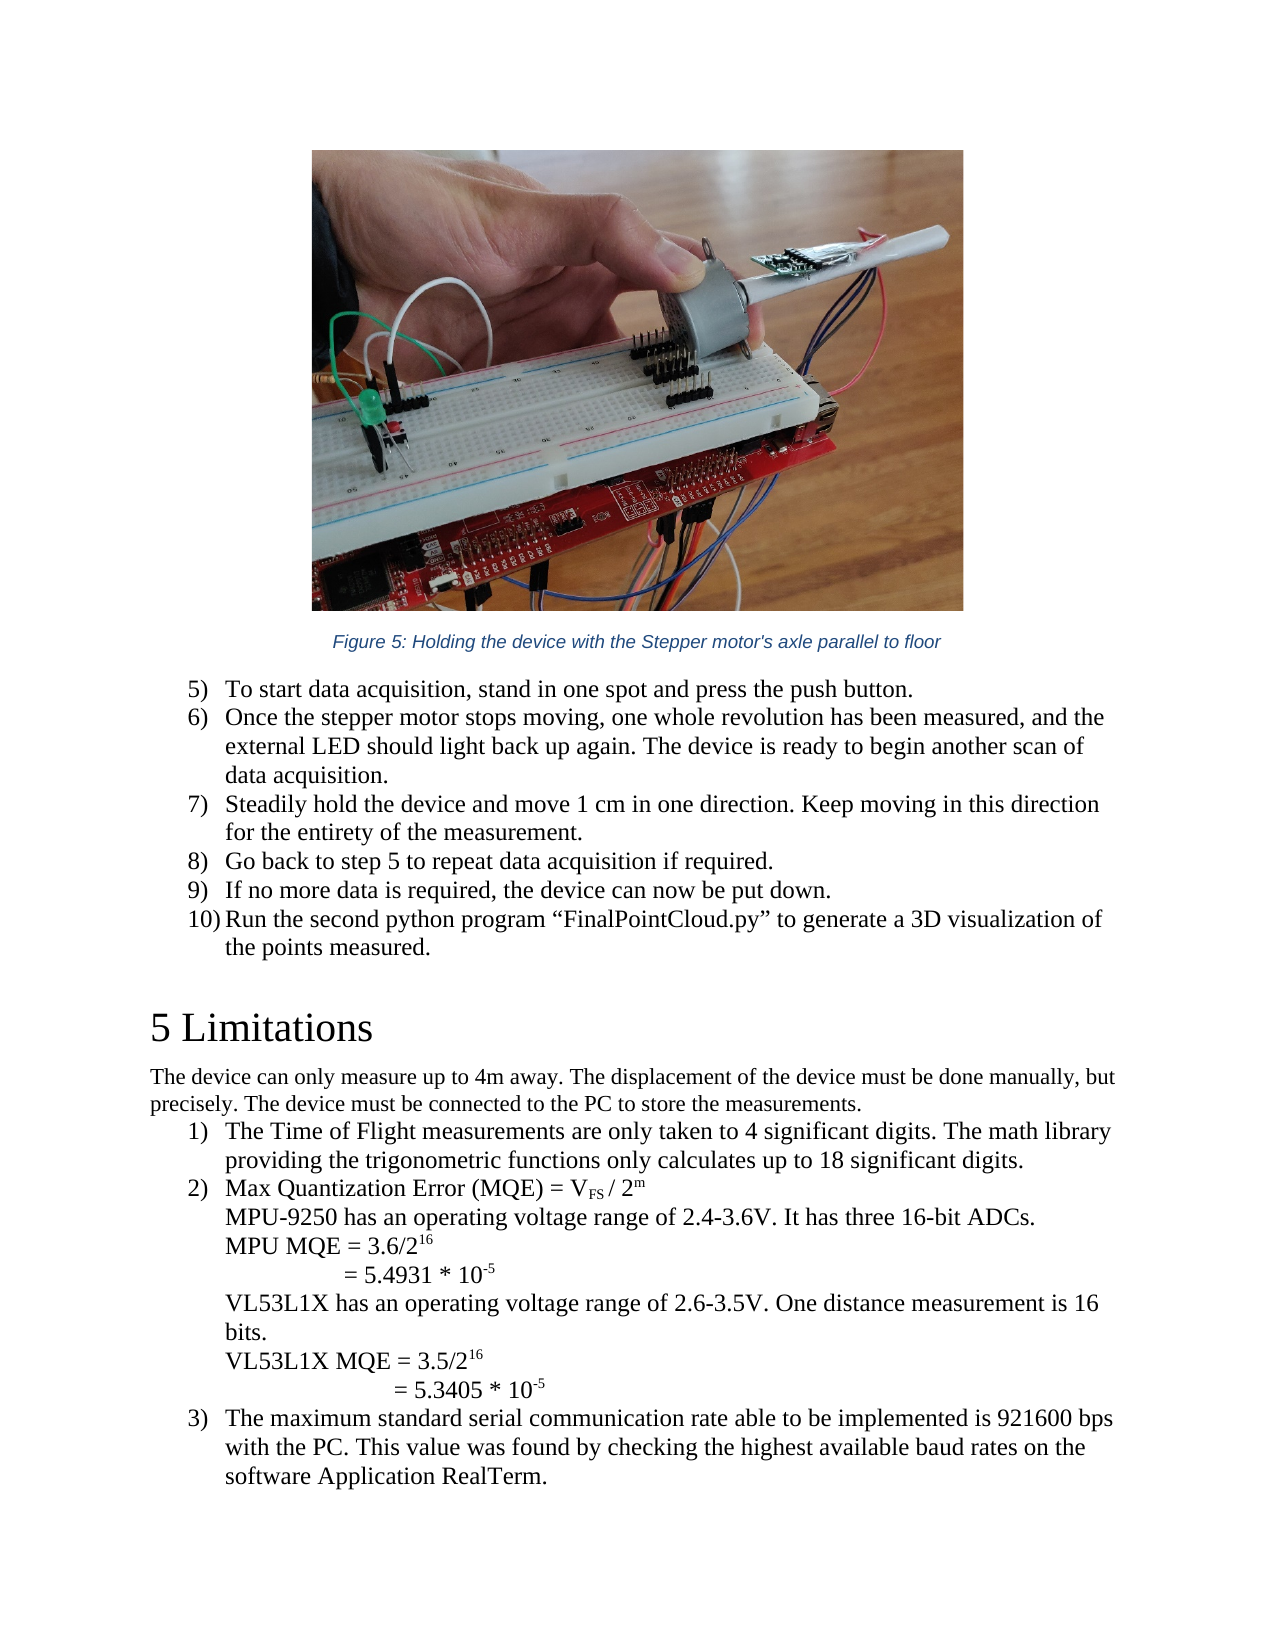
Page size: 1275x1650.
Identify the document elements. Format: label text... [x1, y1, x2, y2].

list The Time of Flight measurements are only taken to 4 significant digits. The math library providing the trigonometric functions only calculates up to 18 significant digits. [187, 1116, 1125, 1173]
list If no more data is required, the device can now be put down. [187, 875, 1125, 904]
picture [311, 150, 964, 611]
list Go back to step 5 to repeat data acquisition if required. [187, 846, 1125, 875]
list Run the second python program “FinalPointCloud.py” to generate a 3D visualization of the points measured. [187, 904, 1125, 961]
list Steadily hold the device and move 1 cm in one direction. Keep moving in this direction for the entirety of the measurement. [187, 789, 1125, 846]
text The device can only measure up to 4m away. The displacement of the device must be done manually, but precisely. The device must be connected to the PC to store the measurements. [150, 1063, 1125, 1116]
list Max Quantization Error (MQE) = VFS / 2m MPU-9250 has an operating voltage range of 2.4-3.6V. It has three 16-bit ADCs. MPU MQE = 3.6/216 = 5.4931 * 10-5 VL53L1X has an operating voltage range of 2.6-3.5V. One distance measurement is 16 bits. VL53L1X MQE = 3.5/216 = 5.3405 * 10-5 [187, 1173, 1125, 1403]
list The maximum standard serial communication rate able to be implemented is 921600 bps with the PC. This value was found by checking the highest available baud rates on the software Application RealTerm. [187, 1403, 1125, 1490]
subtitle 5 Limitations [150, 1003, 1125, 1051]
text Figure 5: Holding the device with the Stepper motor's axle parallel to floor [150, 631, 1125, 653]
list To start data acquisition, stand in one spot and press the push button. [187, 674, 1125, 702]
list Once the stepper motor stops moving, one whole revolution has been measured, and the external LED should light back up again. The device is ready to begin another scan of data acquisition. [187, 702, 1125, 789]
